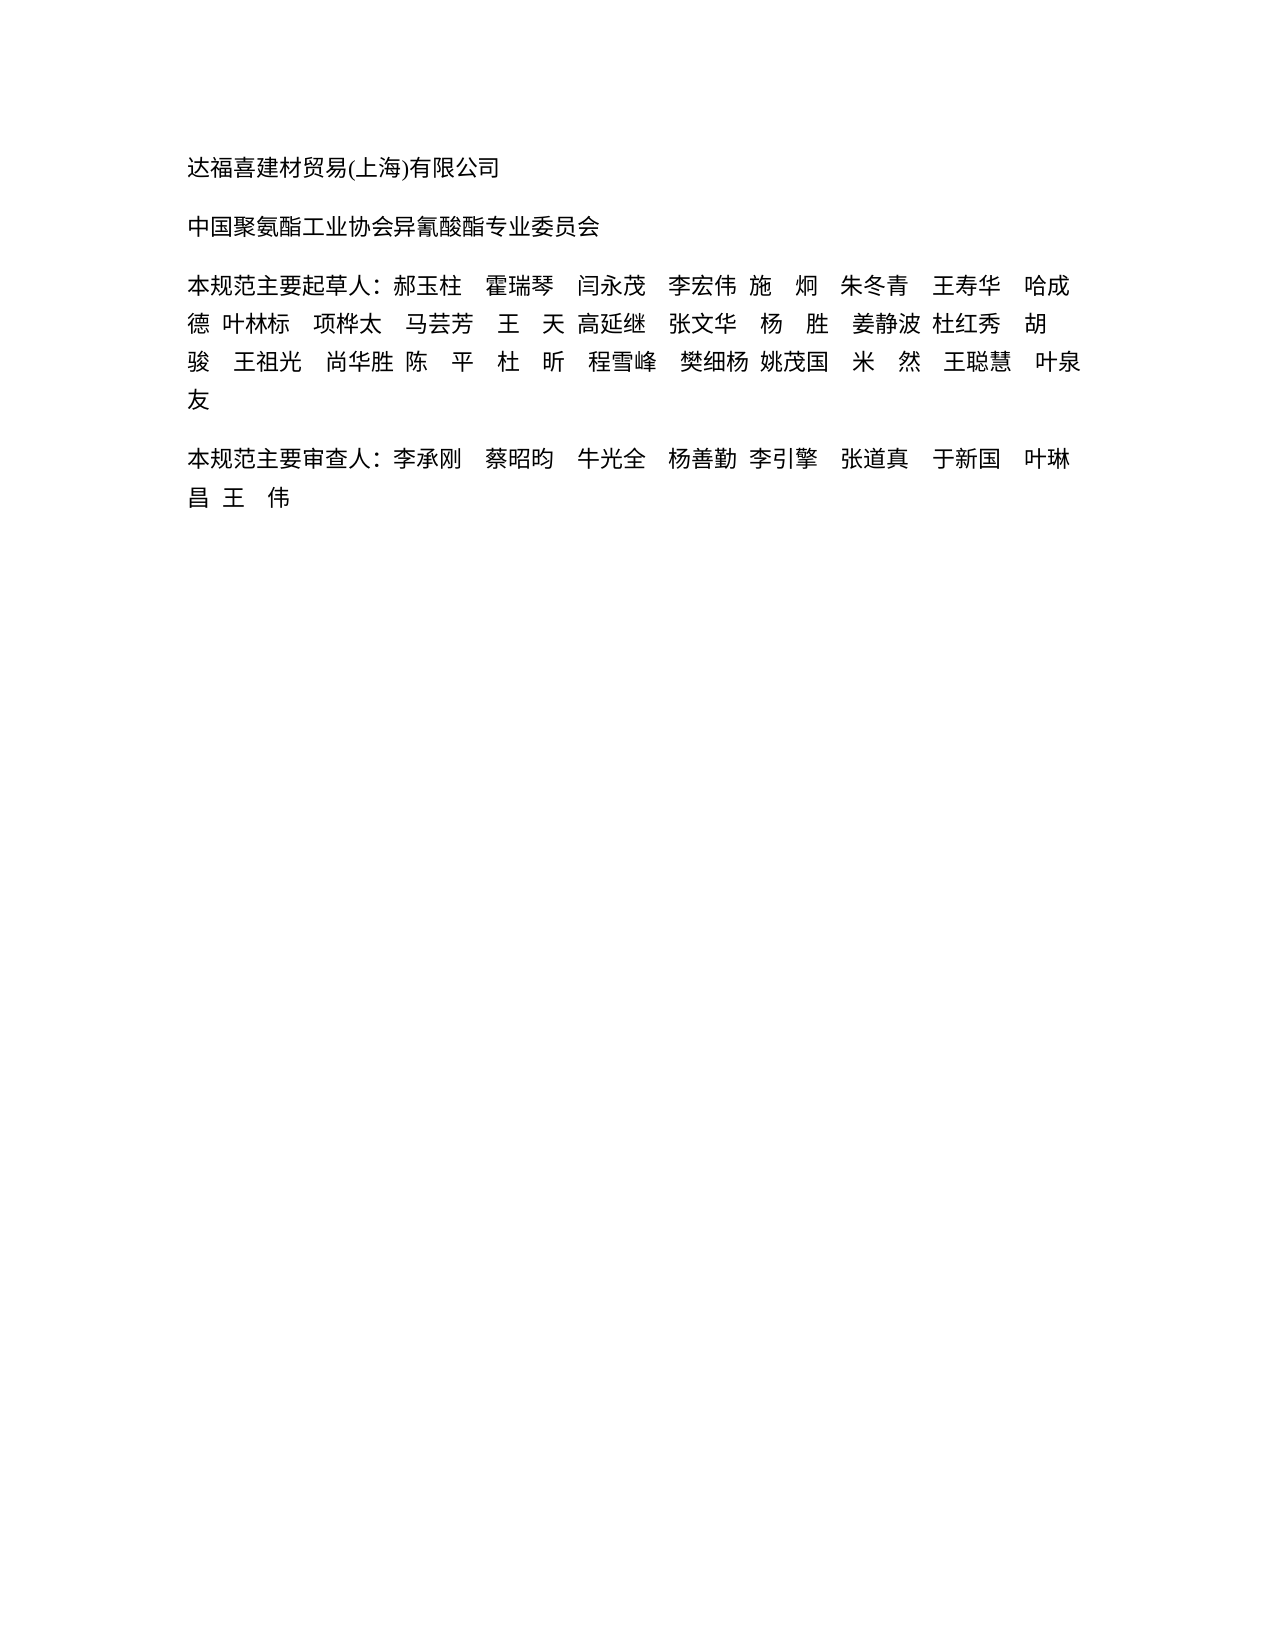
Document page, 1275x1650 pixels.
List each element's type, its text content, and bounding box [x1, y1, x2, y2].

text 达福喜建材贸易(上海)有限公司 [187, 150, 1087, 183]
text 本规范主要起草人：郝玉柱 霍瑞琴 闫永茂 李宏伟 施 炯 朱冬青 王寿华 哈成德 叶林标 项桦太 马芸芳 王 天 高延继 张文华 杨 胜 姜静波 杜红秀 胡 骏 王祖光 尚华胜 陈 平 杜 昕 程雪峰 樊细杨 姚茂国 米 然 王聪慧 叶泉友 [187, 268, 1087, 416]
text 本规范主要审查人：李承刚 蔡昭昀 牛光全 杨善勤 李引擎 张道真 于新国 叶琳昌 王 伟 [187, 441, 1087, 513]
text 中国聚氨酯工业协会异氰酸酯专业委员会 [187, 209, 1087, 242]
